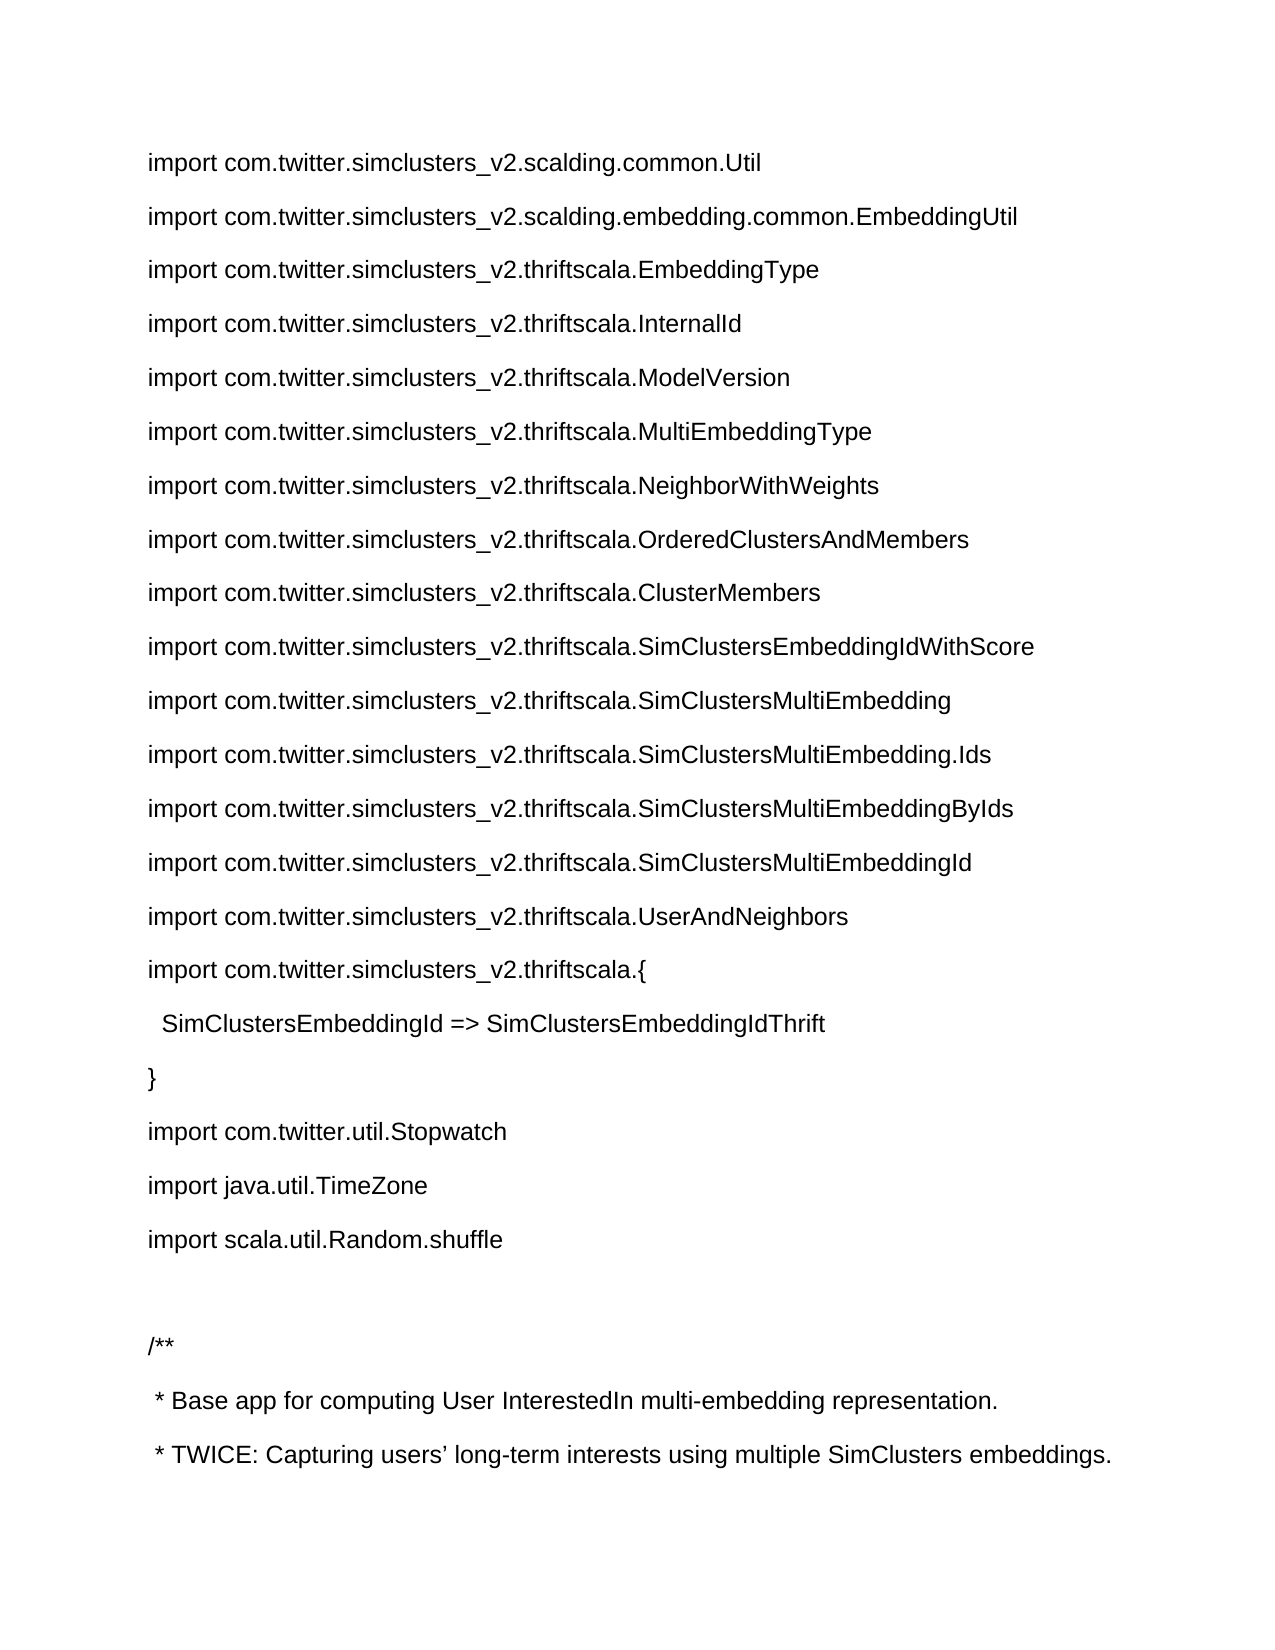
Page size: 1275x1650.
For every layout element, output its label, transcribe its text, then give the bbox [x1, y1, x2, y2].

text import com.twitter.simclusters_v2.thriftscala.SimClustersMultiEmbedding.Ids [148, 740, 1127, 769]
text import com.twitter.simclusters_v2.thriftscala.UserAndNeighbors [148, 902, 1127, 930]
text import java.util.TimeZone [148, 1171, 1127, 1199]
text import com.twitter.simclusters_v2.thriftscala.InternalId [148, 309, 1127, 338]
text import scala.util.Random.shuffle [148, 1225, 1127, 1253]
text import com.twitter.simclusters_v2.thriftscala.ClusterMembers [148, 578, 1127, 607]
text import com.twitter.simclusters_v2.thriftscala.NeighborWithWeights [148, 471, 1127, 499]
text import com.twitter.simclusters_v2.thriftscala.SimClustersMultiEmbedding [148, 686, 1127, 715]
text * TWICE: Capturing users’ long-term interests using multiple SimClusters embeddings. [148, 1440, 1127, 1469]
text import com.twitter.simclusters_v2.thriftscala.SimClustersMultiEmbeddingByIds [148, 794, 1127, 823]
text import com.twitter.simclusters_v2.thriftscala.SimClustersMultiEmbeddingId [148, 848, 1127, 876]
text import com.twitter.simclusters_v2.thriftscala.ModelVersion [148, 363, 1127, 392]
text import com.twitter.util.Stopwatch [148, 1117, 1127, 1146]
text import com.twitter.simclusters_v2.thriftscala.{ [148, 955, 1127, 984]
text import com.twitter.simclusters_v2.thriftscala.OrderedClustersAndMembers [148, 524, 1127, 553]
text import com.twitter.simclusters_v2.thriftscala.SimClustersEmbeddingIdWithScore [148, 632, 1127, 661]
text * Base app for computing User InterestedIn multi-embedding representation. [148, 1386, 1127, 1415]
text import com.twitter.simclusters_v2.thriftscala.EmbeddingType [148, 255, 1127, 284]
text import com.twitter.simclusters_v2.scalding.embedding.common.EmbeddingUtil [148, 201, 1127, 230]
text import com.twitter.simclusters_v2.scalding.common.Util [148, 148, 1127, 176]
text /** [148, 1332, 1127, 1361]
text import com.twitter.simclusters_v2.thriftscala.MultiEmbeddingType [148, 417, 1127, 446]
text SimClustersEmbeddingId => SimClustersEmbeddingIdThrift [148, 1009, 1127, 1038]
text } [148, 1063, 1127, 1092]
